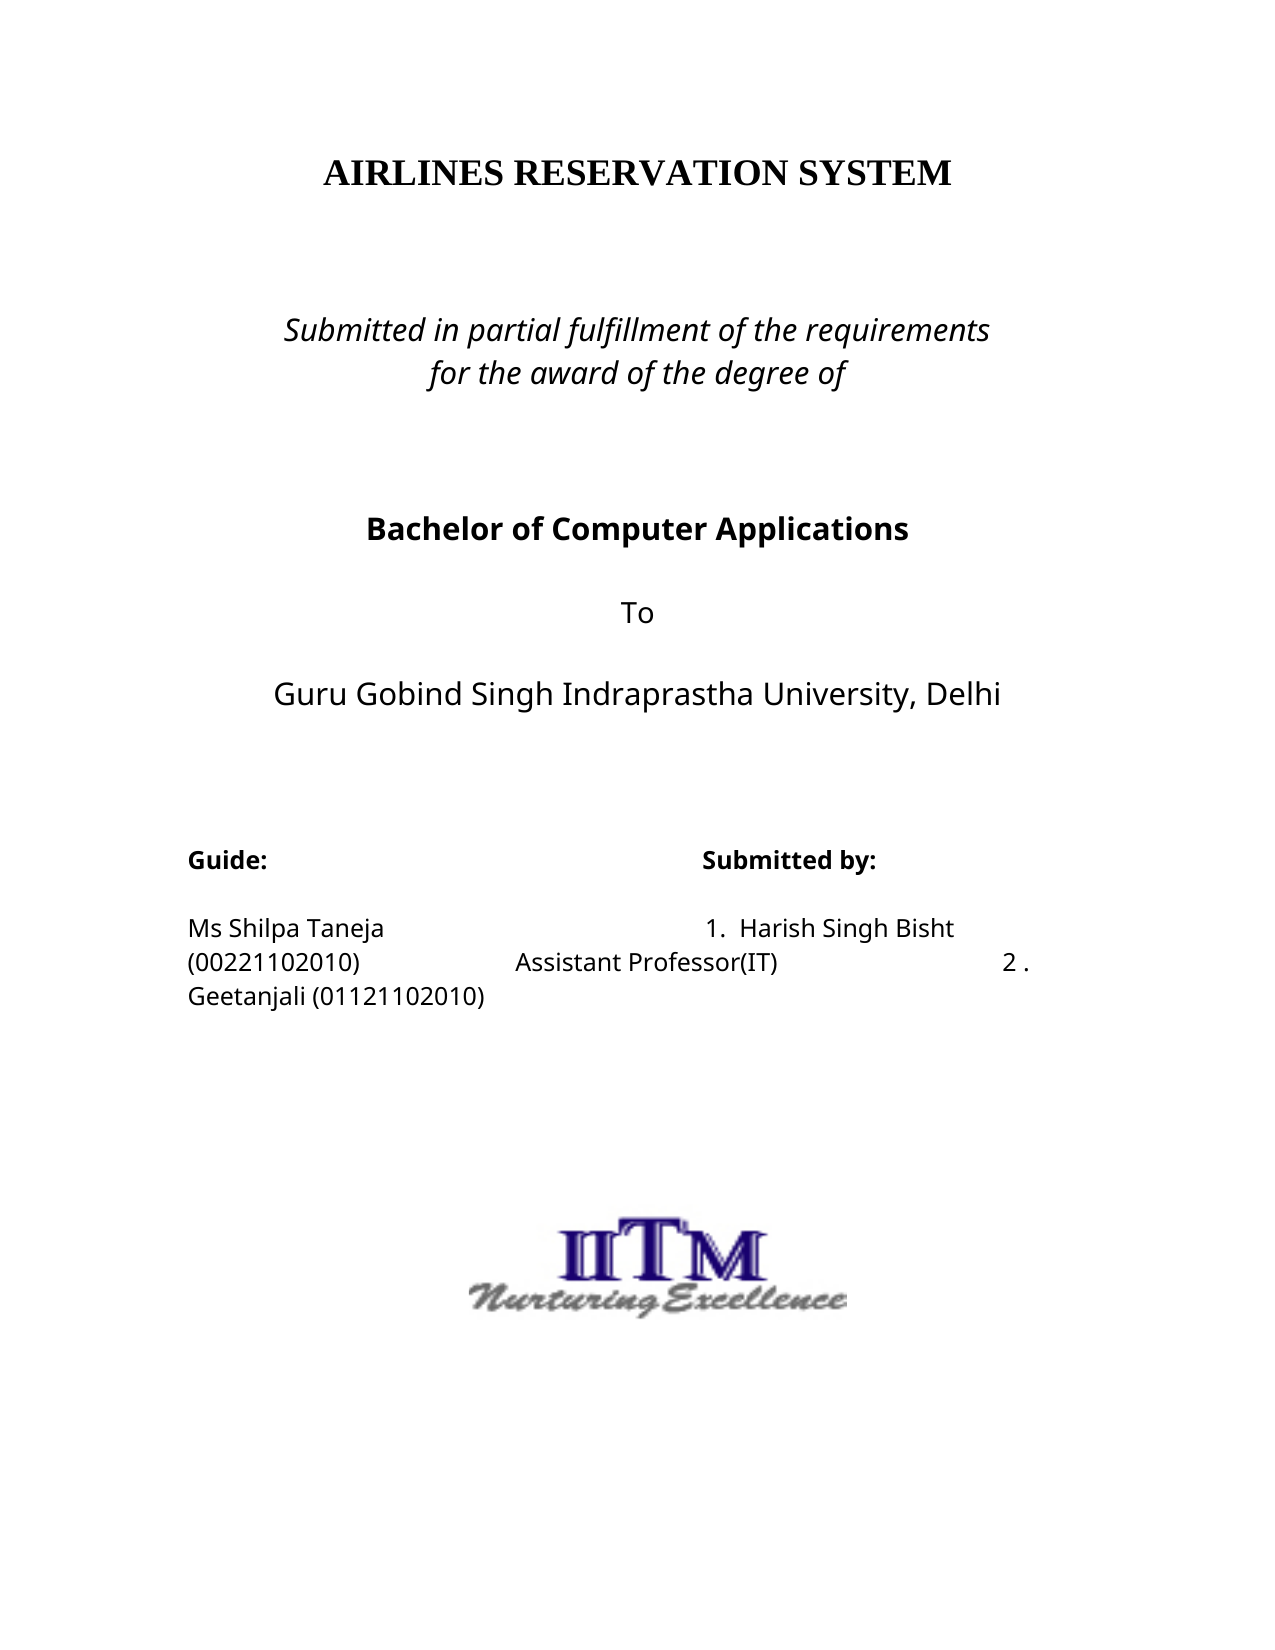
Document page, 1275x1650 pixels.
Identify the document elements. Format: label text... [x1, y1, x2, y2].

text for the award of the degree of [187, 351, 1087, 393]
text Submitted in partial fulfillment of the requirements [187, 308, 1087, 351]
text Ms Shilpa Taneja 1. Harish Singh Bisht (00221102010) Assistant Professor(IT) 2 . Geetanjali (01121102010) [187, 910, 1087, 1013]
subtitle To [187, 592, 1087, 632]
picture [468, 1112, 847, 1428]
text Guide: Submitted by: [187, 842, 1087, 876]
text Bachelor of Computer Applications [187, 507, 1087, 550]
subtitle AIRLINES RESERVATION SYSTEM [187, 150, 1087, 193]
text Guru Gobind Singh Indraprastha University, Delhi [187, 672, 1087, 714]
